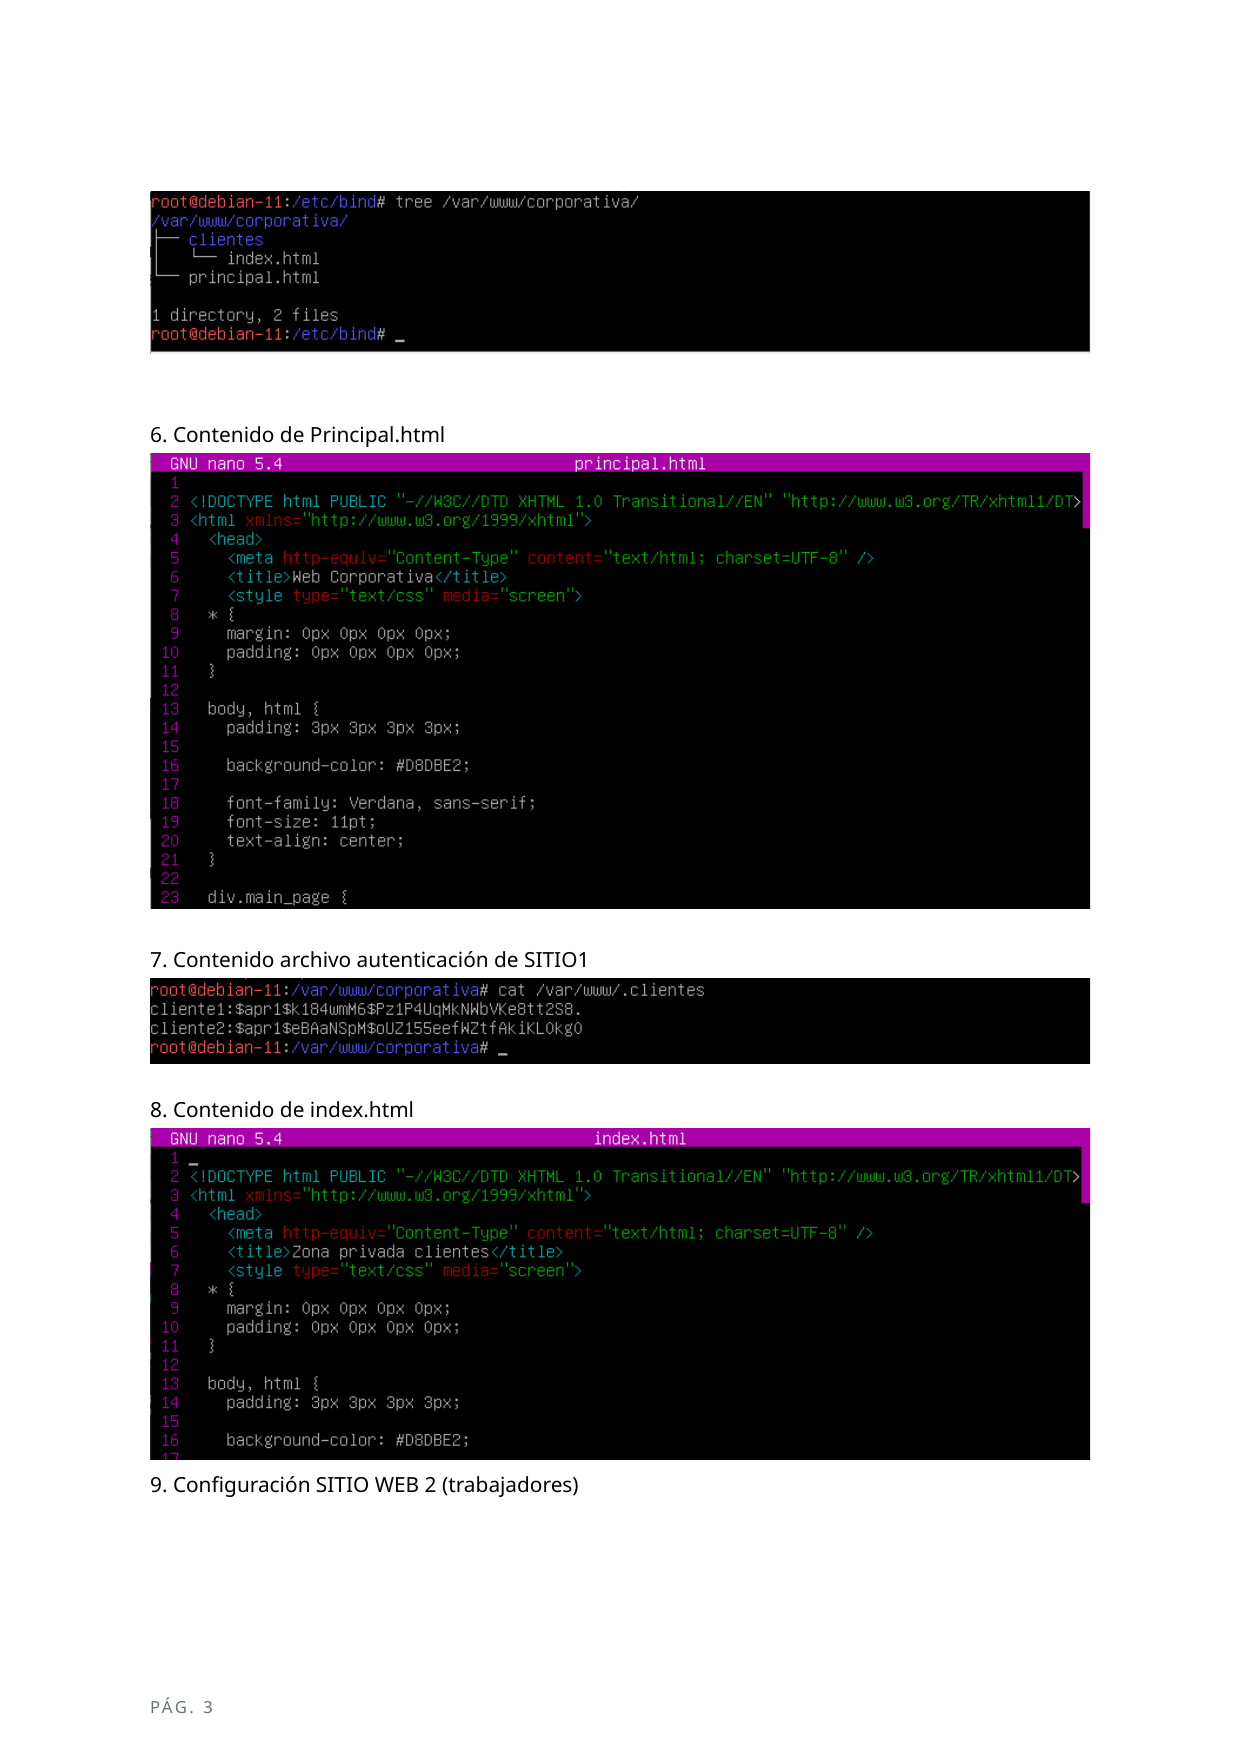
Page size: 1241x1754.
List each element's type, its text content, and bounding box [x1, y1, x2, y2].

picture [150, 1128, 1091, 1460]
text 6. Contenido de Principal.html [150, 416, 1090, 453]
picture [150, 978, 1091, 1064]
picture [150, 191, 1091, 354]
picture [150, 453, 1091, 909]
text 9. Configuración SITIO WEB 2 (trabajadores) [150, 1466, 1090, 1503]
text 7. Contenido archivo autenticación de SITIO1 [150, 941, 1090, 978]
text 8. Contenido de index.html [150, 1091, 1090, 1128]
